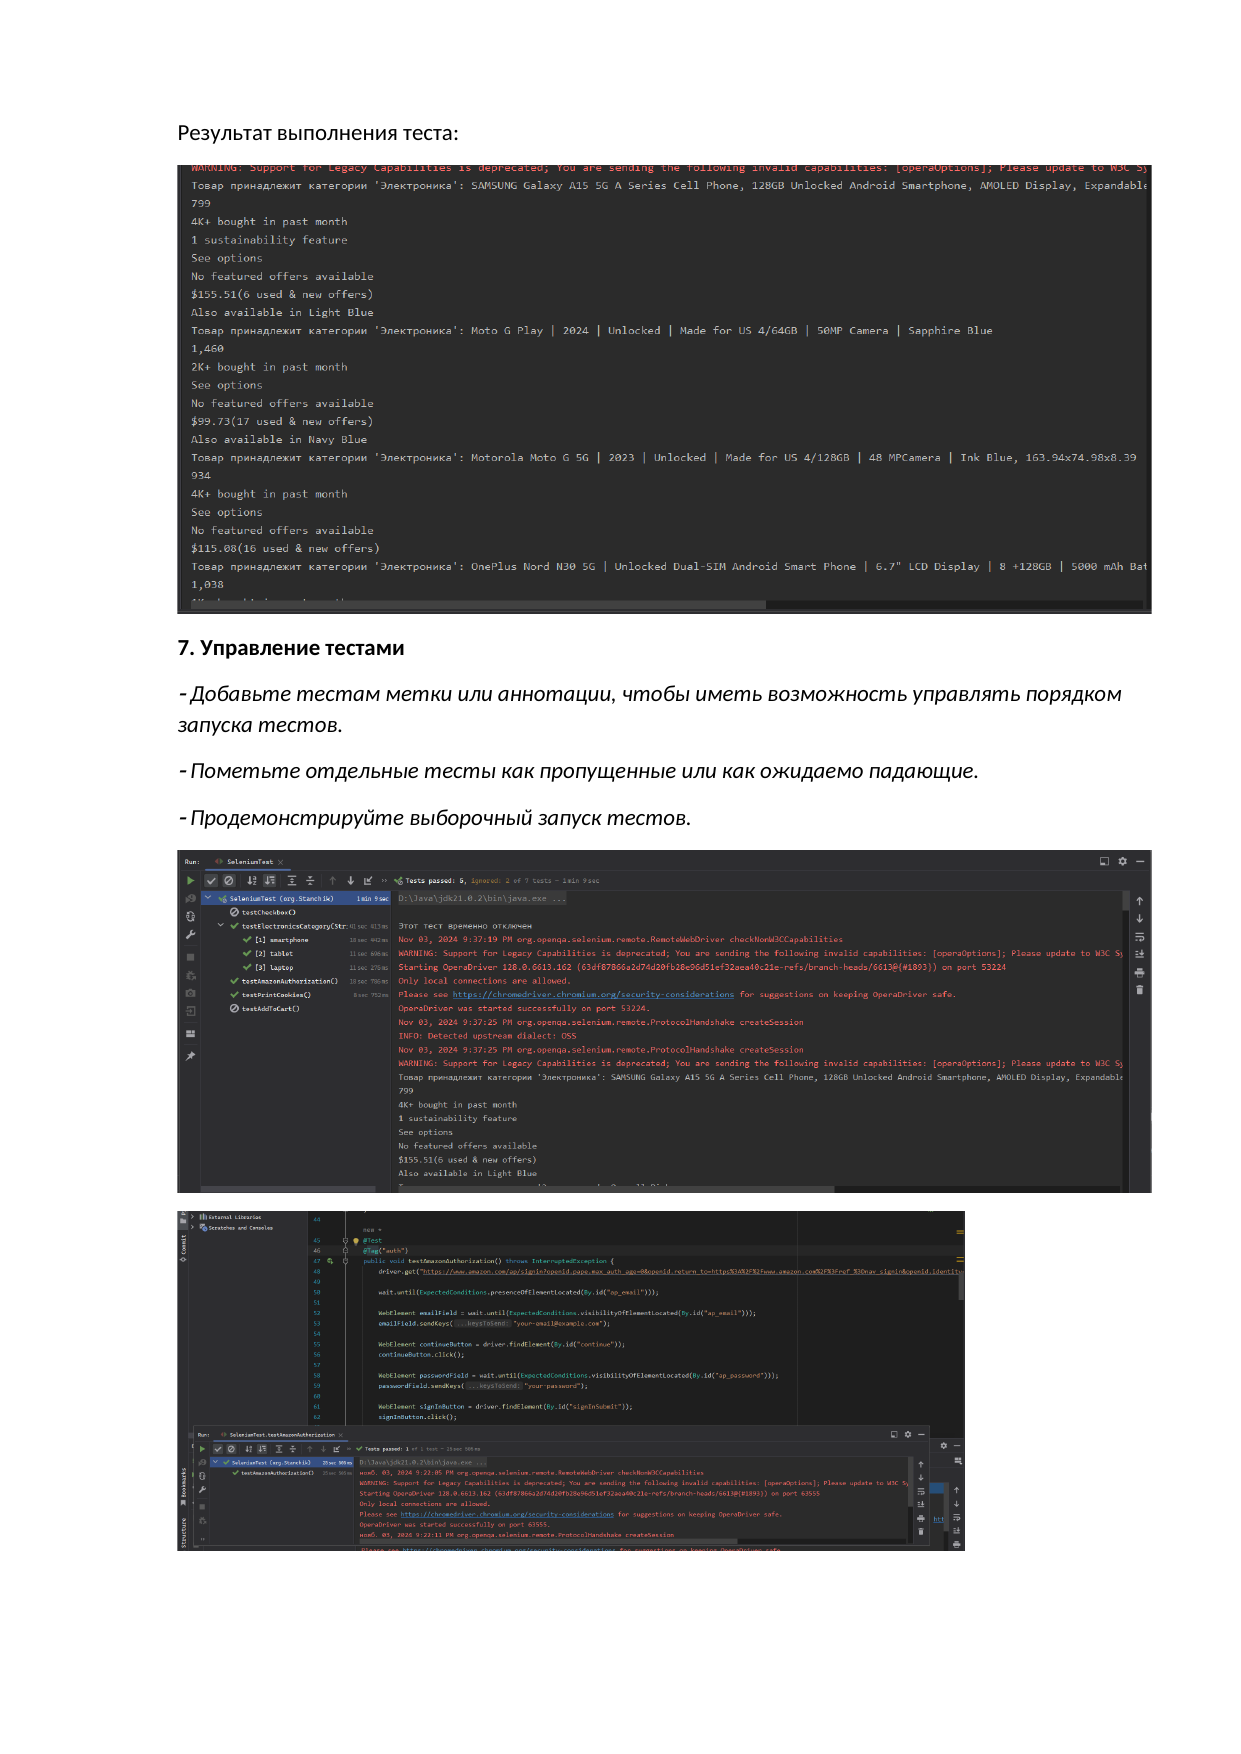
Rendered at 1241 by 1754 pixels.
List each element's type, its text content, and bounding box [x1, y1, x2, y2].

text Пометьте отдельные тесты как пропущенные или как ожидаемо падающие. [177, 757, 1152, 785]
text Продемонстрируйте выборочный запуск тестов. [177, 803, 1152, 832]
picture [177, 165, 1152, 614]
text Добавьте тестам метки или аннотации, чтобы иметь возможность управлять порядком запуска тестов. [177, 679, 1152, 738]
text 7. Управление тестами [177, 633, 1152, 661]
picture [177, 1211, 965, 1551]
text Результат выполнения теста: [177, 118, 1152, 146]
picture [177, 850, 1152, 1193]
